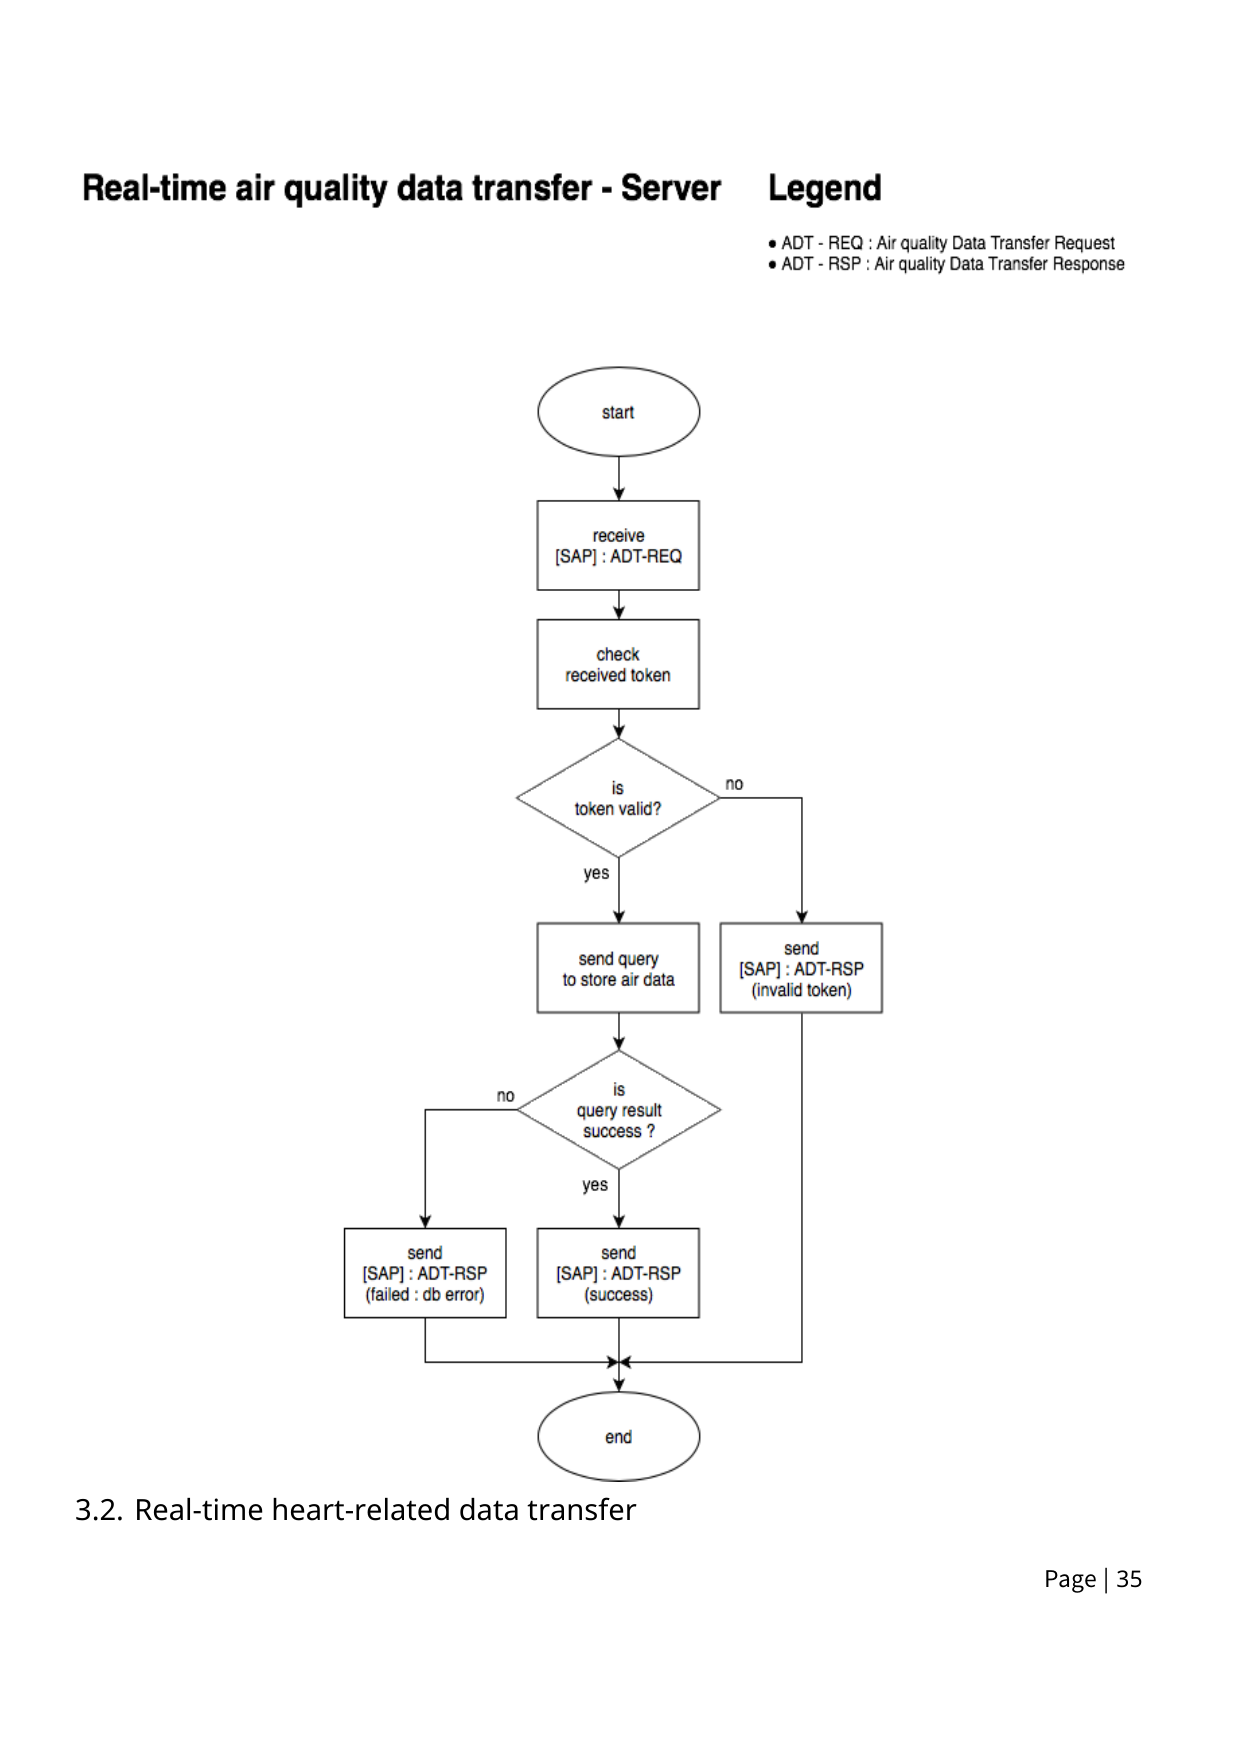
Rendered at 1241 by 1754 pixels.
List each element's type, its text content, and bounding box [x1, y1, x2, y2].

subtitle Real-time heart-related data transfer [75, 1489, 1142, 1529]
picture [75, 145, 1166, 1482]
